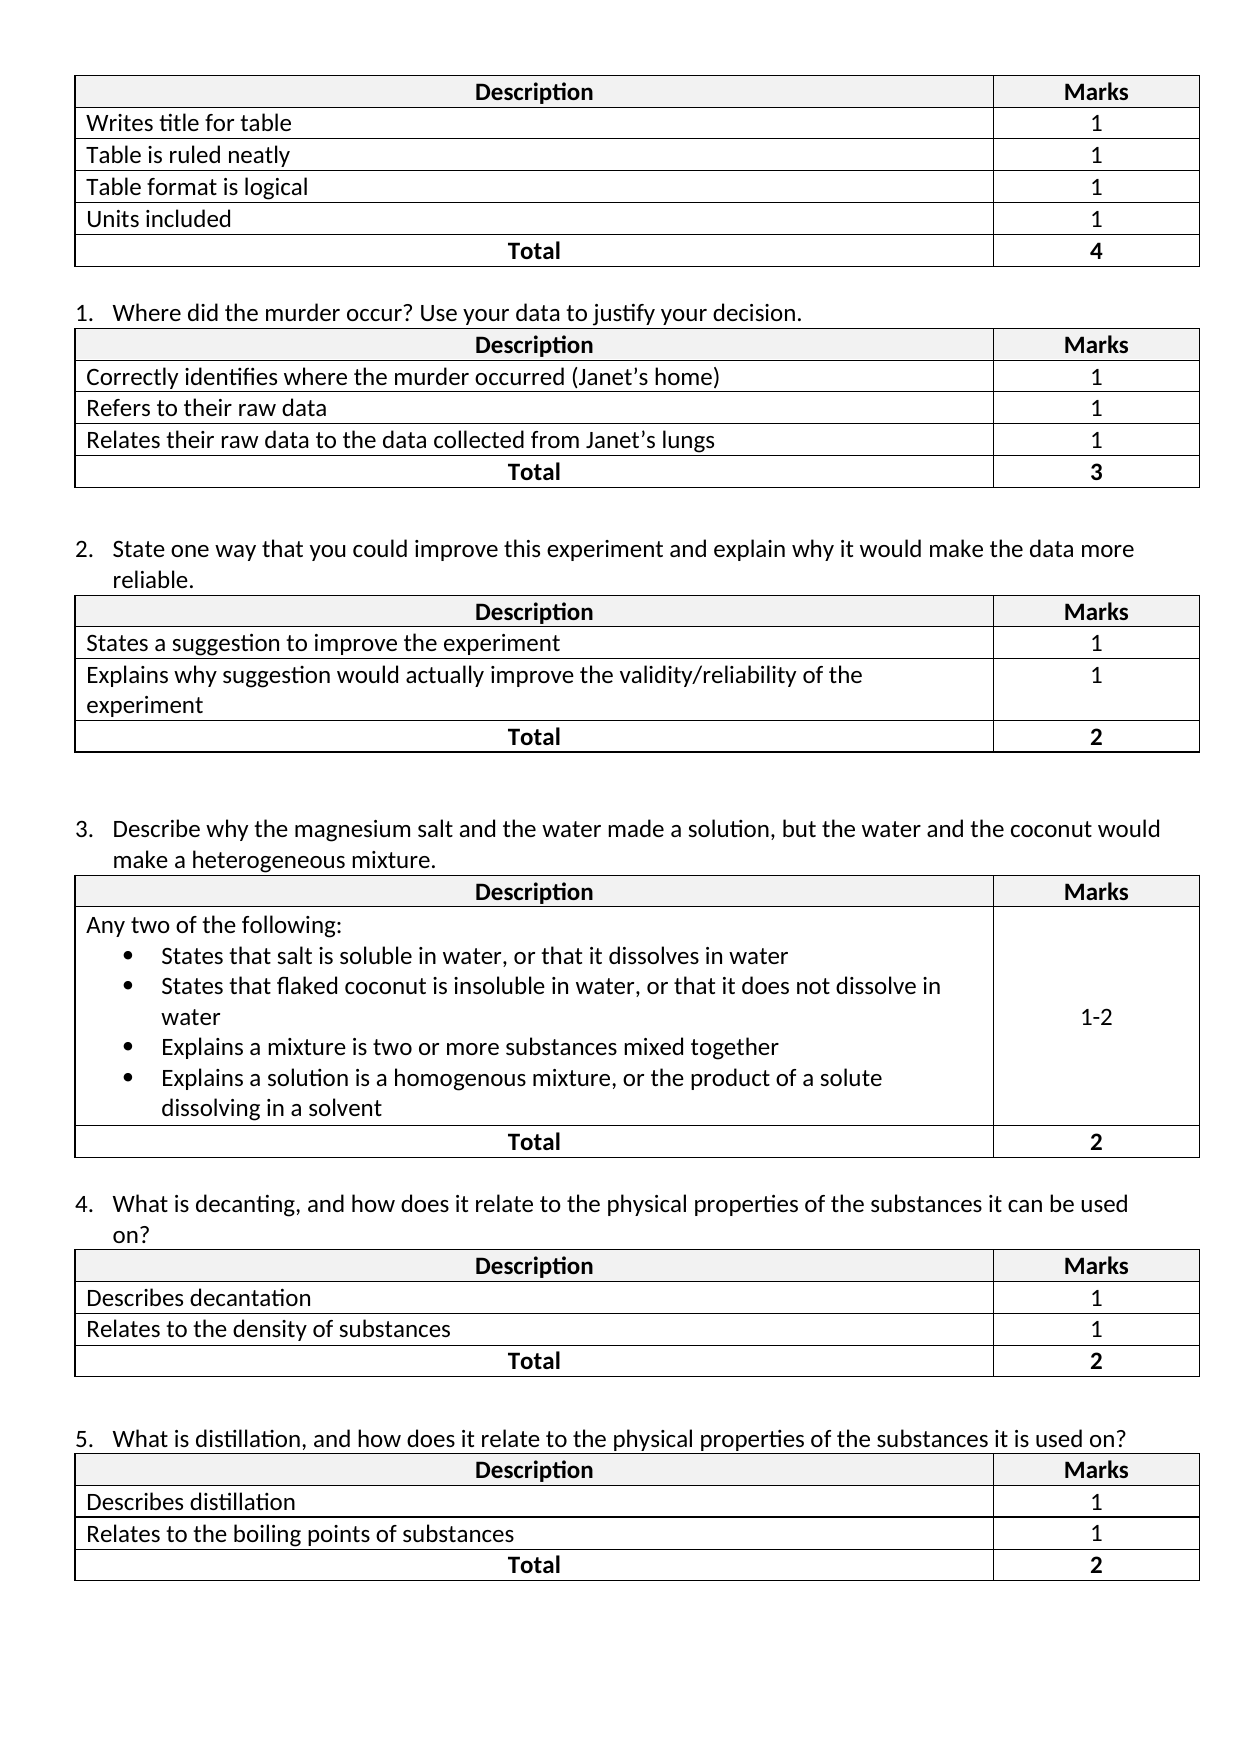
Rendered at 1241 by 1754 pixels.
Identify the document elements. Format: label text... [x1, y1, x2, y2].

table_cell Total [76, 1550, 993, 1580]
table_cell 1 [994, 392, 1199, 423]
table_cell Total [76, 1346, 993, 1376]
table_cell Total [76, 1126, 993, 1157]
table_cell 1 [994, 1486, 1199, 1516]
table_cell Explains why suggestion would actually improve the validity/reliability of the experiment [76, 659, 993, 720]
table_cell Total [76, 456, 993, 487]
table_cell 1 [994, 424, 1199, 455]
table_cell Relates their raw data to the data collected from Janet’s lungs [76, 424, 993, 455]
table_header Description [76, 1250, 993, 1281]
table_header Marks [994, 329, 1199, 359]
table_header Description [76, 76, 993, 107]
table_cell Correctly identifies where the murder occurred (Janet’s home) [76, 361, 993, 391]
table_cell 1-2 [994, 907, 1199, 1125]
table_cell 2 [994, 1126, 1199, 1157]
table_header Marks [994, 1454, 1199, 1485]
table_cell Total [76, 235, 993, 266]
table_cell 1 [994, 171, 1199, 202]
table_header Marks [994, 596, 1199, 626]
table_cell 1 [994, 1282, 1199, 1312]
table_cell 1 [994, 1314, 1199, 1344]
table_cell Describes distillation [76, 1486, 993, 1516]
list Where did the murder occur? Use your data to justify your decision. [75, 297, 1165, 328]
table_cell 1 [994, 659, 1199, 720]
table_cell Any two of the following: States that salt is soluble in water, or that it dissolves in water States that flaked coconut is insoluble in water, or that it does not dissolve in water Explains a mixture is two or more substances mixed together Explains a solution is a homogenous mixture, or the product of a solute dissolving in a solvent [76, 907, 993, 1125]
table_cell Relates to the density of substances [76, 1314, 993, 1344]
table_cell Describes decantation [76, 1282, 993, 1312]
table_cell 1 [994, 361, 1199, 391]
table_header Description [76, 1454, 993, 1485]
table_header Description [76, 329, 993, 359]
table_cell Table format is logical [76, 171, 993, 202]
table_cell Table is ruled neatly [76, 139, 993, 170]
table_cell 3 [994, 456, 1199, 487]
table_cell 1 [994, 627, 1199, 658]
table_header Description [76, 596, 993, 626]
table_cell 4 [994, 235, 1199, 266]
list State one way that you could improve this experiment and explain why it would make the data more reliable. [75, 534, 1165, 595]
list What is decanting, and how does it relate to the physical properties of the substances it can be used on? [75, 1188, 1165, 1249]
table_cell Writes title for table [76, 108, 993, 138]
list What is distillation, and how does it relate to the physical properties of the substances it is used on? [75, 1423, 1165, 1453]
table_header Marks [994, 876, 1199, 906]
table_cell 1 [994, 108, 1199, 138]
table_cell 2 [994, 721, 1199, 751]
table_cell Total [76, 721, 993, 751]
table_cell 2 [994, 1346, 1199, 1376]
table_header Marks [994, 76, 1199, 107]
table_cell Units included [76, 203, 993, 234]
table_cell Relates to the boiling points of substances [76, 1518, 993, 1548]
table_cell Refers to their raw data [76, 392, 993, 423]
table_cell 1 [994, 1518, 1199, 1548]
list Describe why the magnesium salt and the water made a solution, but the water and the coconut would make a heterogeneous mixture. [75, 813, 1165, 874]
table_cell 1 [994, 203, 1199, 234]
table_cell States a suggestion to improve the experiment [76, 627, 993, 658]
table_header Marks [994, 1250, 1199, 1281]
table_cell 1 [994, 139, 1199, 170]
table_header Description [76, 876, 993, 906]
table_cell 2 [994, 1550, 1199, 1580]
